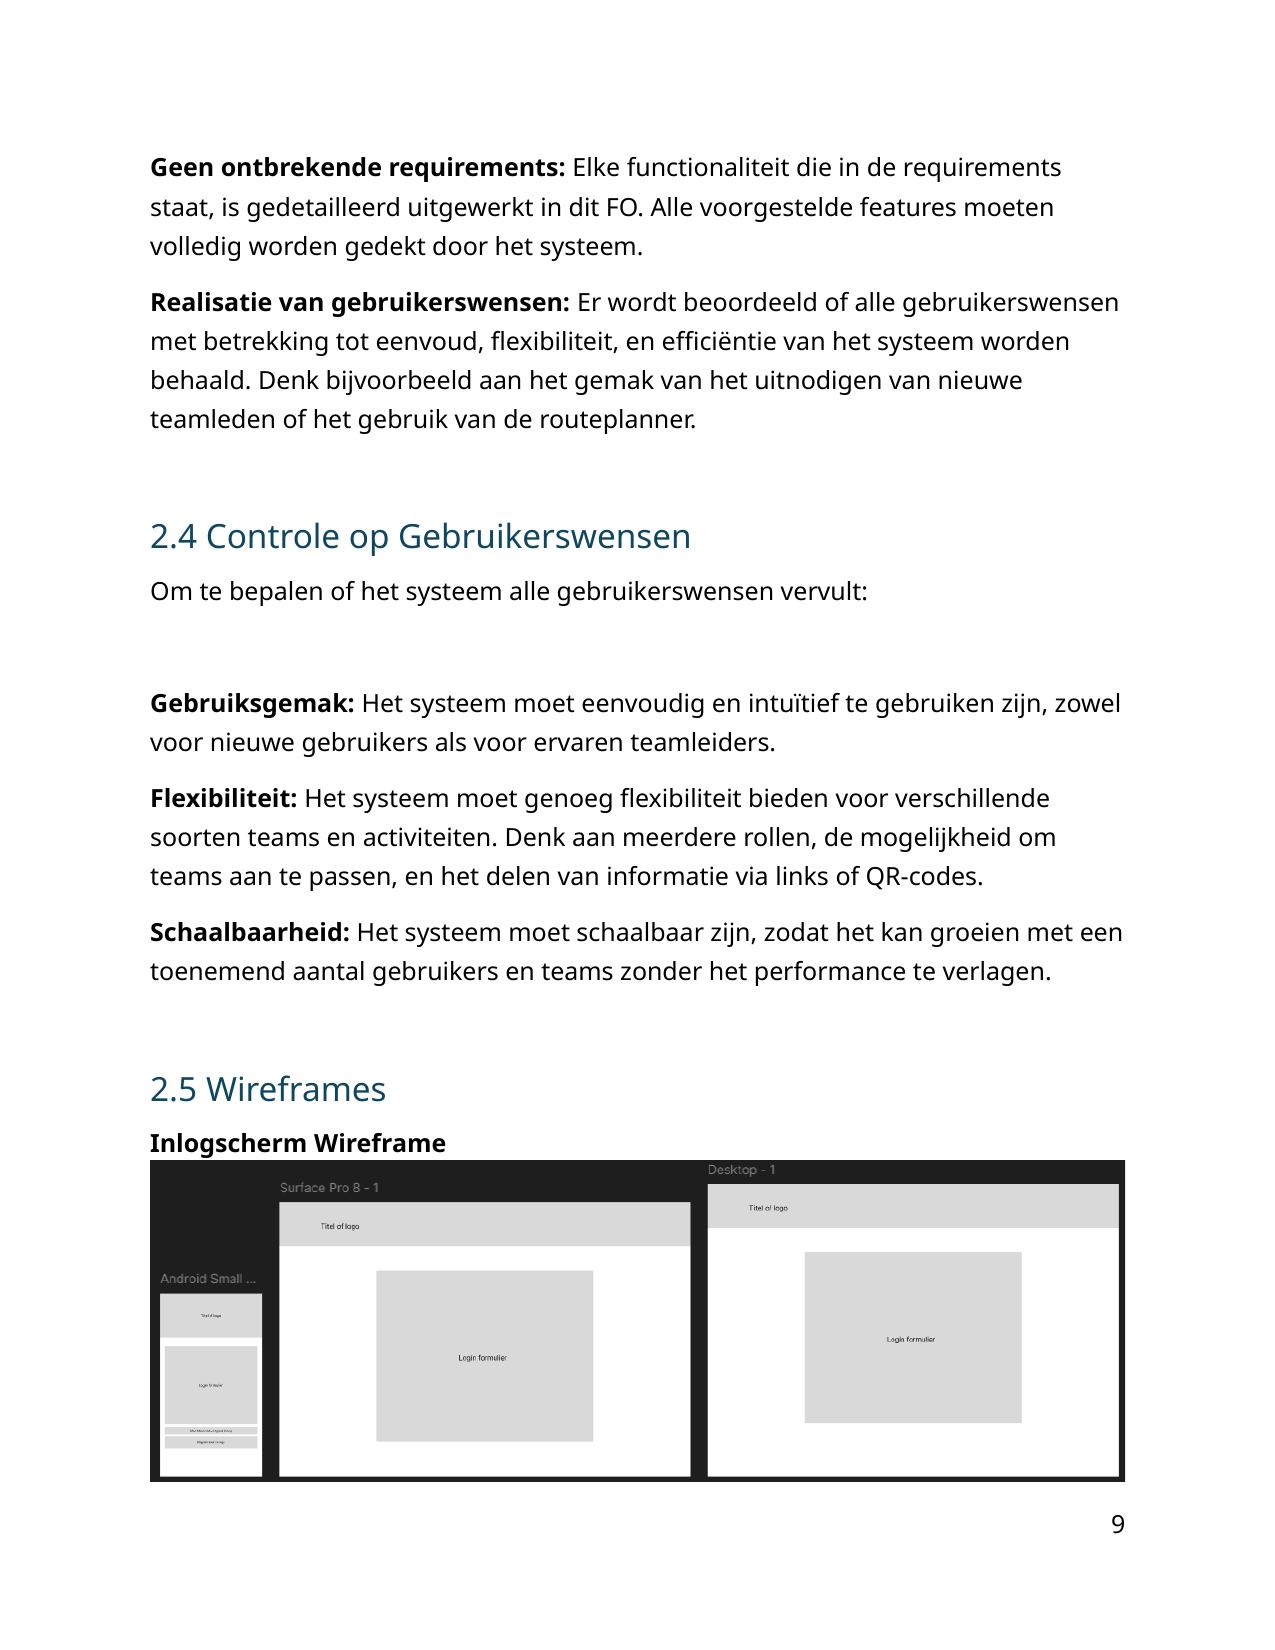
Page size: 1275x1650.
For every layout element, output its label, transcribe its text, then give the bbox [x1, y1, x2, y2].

text Gebruiksgemak: Het systeem moet eenvoudig en intuïtief te gebruiken zijn, zowel voor nieuwe gebruikers als voor ervaren teamleiders. [150, 686, 1125, 759]
text Geen ontbrekende requirements: Elke functionaliteit die in de requirements staat, is gedetailleerd uitgewerkt in dit FO. Alle voorgestelde features moeten volledig worden gedekt door het systeem. [150, 150, 1125, 262]
text Inlogscherm Wireframe [150, 1126, 1125, 1160]
text Realisatie van gebruikerswensen: Er wordt beoordeeld of alle gebruikerswensen met betrekking tot eenvoud, flexibiliteit, en efficiëntie van het systeem worden behaald. Denk bijvoorbeeld aan het gemak van het uitnodigen van nieuwe teamleden of het gebruik van de routeplanner. [150, 284, 1125, 436]
text Schaalbaarheid: Het systeem moet schaalbaar zijn, zodat het kan groeien met een toenemend aantal gebruikers en teams zonder het performance te verlagen. [150, 915, 1125, 988]
subtitle 2.4 Controle op Gebruikerswensen [150, 513, 1125, 559]
picture [150, 1160, 1125, 1482]
subtitle 2.5 Wireframes [150, 1066, 1125, 1111]
text Om te bepalen of het systeem alle gebruikerswensen vervult: [150, 574, 1125, 608]
text Flexibiliteit: Het systeem moet genoeg flexibiliteit bieden voor verschillende soorten teams en activiteiten. Denk aan meerdere rollen, de mogelijkheid om teams aan te passen, en het delen van informatie via links of QR-codes. [150, 781, 1125, 893]
